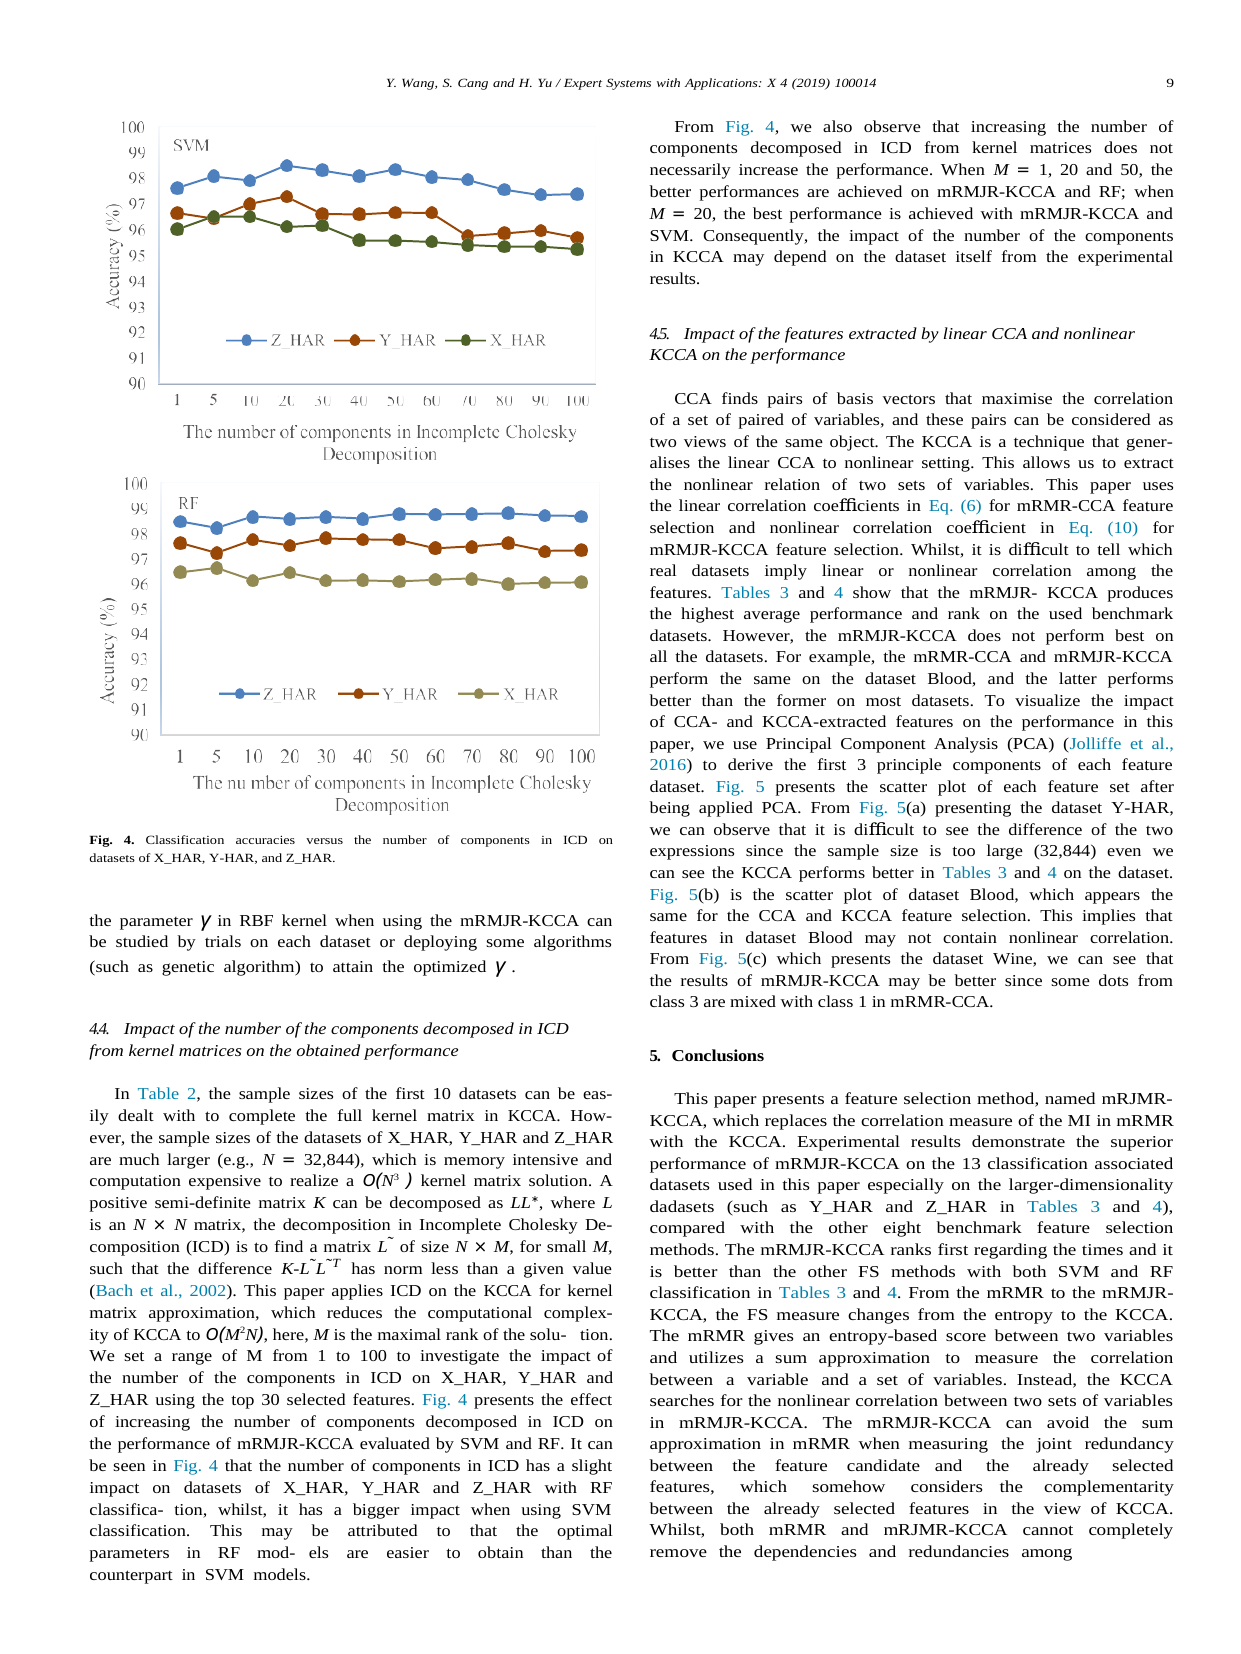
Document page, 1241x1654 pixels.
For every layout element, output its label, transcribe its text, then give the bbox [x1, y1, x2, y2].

picture [566, 396, 589, 406]
picture [532, 396, 549, 406]
picture [887, 1289, 896, 1298]
picture [160, 482, 600, 736]
picture [1071, 738, 1076, 749]
picture [460, 396, 476, 406]
picture [738, 953, 745, 961]
picture [1050, 870, 1056, 878]
text the parameter γ in RBF kernel when using the mRMJR-KCCA can be studied by trials on each dataset or deploying some algorithms (such as genetic algorithm) to attain the optimized γ . [89, 905, 613, 978]
picture [131, 578, 148, 590]
text Fig. 4. Classification accuracies versus the number of components in ICD on datasets of X_HAR, Y-HAR, and Z_HAR. [89, 833, 613, 865]
picture [536, 749, 554, 763]
picture [860, 802, 869, 811]
picture [942, 503, 948, 515]
picture [1108, 737, 1113, 749]
picture [569, 749, 595, 763]
picture [390, 749, 408, 763]
picture [131, 503, 148, 515]
picture [387, 396, 404, 406]
picture [317, 749, 335, 763]
picture [129, 377, 145, 390]
picture [129, 172, 145, 184]
picture [124, 477, 147, 490]
text From Fig. 4, we also observe that increasing the number of components decomposed in ICD from kernel matrices does not necessarily increase the performance. When M = 1, 20 and 50, the better performances are achieved on mRMJR-KCCA and RF; when M = 20, the best performance is achieved with mRMJR-KCCA and SVM. Consequently, the impact of the number of the components in KCCA may depend on the dataset itself from the experimental results. [649, 117, 1174, 288]
picture [756, 781, 763, 789]
picture [131, 703, 146, 716]
picture [423, 396, 440, 406]
picture [243, 396, 258, 406]
picture [131, 729, 148, 741]
picture [193, 775, 591, 815]
picture [131, 653, 147, 665]
picture [129, 326, 145, 338]
picture [463, 749, 481, 763]
picture [280, 749, 299, 763]
picture [208, 1462, 214, 1469]
picture [131, 553, 148, 565]
picture [105, 198, 145, 313]
picture [496, 396, 512, 406]
text This paper presents a feature selection method, named mRJMR- KCCA, which replaces the correlation measure of the MI in mRMR with the KCCA. Experimental results demonstrate the superior performance of mRMJR-KCCA on the 13 classification associated datasets used in this paper especially on the larger-dimensionality dadasets (such as Y_HAR and Z_HAR in Tables 3 and 4), compared with the other eight benchmark feature selection methods. The mRMJR-KCCA ranks first regarding the times and it is better than the other FS methods with both SVM and RF classification in Tables 3 and 4. From the mRMR to the mRMJR-KCCA, the FS measure changes from the entropy to the KCCA. The mRMR gives an entropy-based score between two variables and utilizes a sum approximation to measure the correlation between a variable and a set of variables. Instead, the KCCA searches for the nonlinear correlation between two sets of variables in mRMJR-KCCA. The mRMJR-KCCA can avoid the sum approximation in mRMR when measuring the joint redundancy between the feature candidate and the already selected features, which somehow considers the complementarity between the already selected features in the view of KCCA. Whilst, both mRMR and mRJMR-KCCA cannot completely remove the dependencies and redundancies among [649, 1089, 1174, 1561]
picture [129, 147, 145, 159]
picture [426, 749, 445, 763]
picture [1047, 1200, 1053, 1212]
picture [131, 678, 148, 691]
picture [183, 425, 577, 464]
picture [158, 126, 596, 385]
picture [1159, 737, 1163, 749]
picture [314, 396, 331, 406]
list Impact of the features extracted by linear CCA and nonlinear KCCA on the performance [649, 324, 1141, 364]
picture [131, 603, 147, 615]
picture [423, 1394, 432, 1403]
picture [99, 598, 118, 704]
picture [129, 352, 144, 364]
subtitle Conclusions [649, 1045, 1186, 1064]
picture [350, 396, 367, 406]
picture [131, 528, 147, 540]
list Impact of the number of the components decomposed in ICD from kernel matrices on the obtained performance [89, 1019, 580, 1060]
text In Table 2, the sample sizes of the first 10 datasets can be eas- ily dealt with to complete the full kernel matrix in KCCA. How- ever, the sample sizes of the datasets of X_HAR, Y_HAR and Z_HAR are much larger (e.g., N = 32,844), which is memory intensive and computation expensive to realize a O(N3 ) kernel matrix solution. A positive semi-definite matrix K can be decomposed as LL∗, where L is an N × N matrix, the decomposition in Incomplete Cholesky De- composition (ICD) is to find a matrix L˜ of size N × M, for small M, such that the difference K-L˜L˜T has norm less than a given value (Bach et al., 2002). This paper applies ICD on the KCCA for kernel matrix approximation, which reduces the computational complex- ity of KCCA to O(M2N), here, M is the maximal rank of the solu- tion. We set a range of M from 1 to 100 to investigate the impact of the number of the components in ICD on X_HAR, Y_HAR and Z_HAR using the top 30 selected features. Fig. 4 presents the effect of increasing the number of components decomposed in ICD on the performance of mRMJR-KCCA evaluated by SVM and RF. It can be seen in Fig. 4 that the number of components in ICD has a slight impact on datasets of X_HAR, Y_HAR and Z_HAR with RF classifica- tion, whilst, it has a bigger impact when using SVM classification. This may be attributed to that the optimal parameters in RF mod- els are easier to obtain than the counterpart in SVM models. [89, 1082, 613, 1585]
picture [122, 121, 144, 133]
picture [689, 889, 696, 895]
picture [246, 749, 262, 763]
picture [500, 749, 518, 763]
picture [131, 628, 148, 640]
picture [353, 749, 372, 763]
picture [1082, 525, 1088, 537]
text CCA finds pairs of basis vectors that maximise the correlation of a set of paired of variables, and these pairs can be considered as two views of the same object. The KCCA is a technique that gener- alises the linear CCA to nonlinear setting. This allows us to extract the nonlinear relation of two sets of variables. This paper uses the linear correlation coeﬃcients in Eq. (6) for mRMR-CCA feature selection and nonlinear correlation coeﬃcient in Eq. (10) for mRMJR-KCCA feature selection. Whilst, it is diﬃcult to tell which real datasets imply linear or nonlinear correlation among the features. Tables 3 and 4 show that the mRMJR- KCCA produces the highest average performance and rank on the used benchmark datasets. However, the mRMJR-KCCA does not perform best on all the datasets. For example, the mRMR-CCA and mRMJR-KCCA perform the same on the dataset Blood, and the latter performs better than the former on most datasets. To visualize the impact of CCA- and KCCA-extracted features on the performance in this paper, we use Principal Component Analysis (PCA) (Jolliffe et al., 2016) to derive the first 3 principle components of each feature dataset. Fig. 5 presents the scatter plot of each feature set after being applied PCA. From Fig. 5(a) presenting the dataset Y-HAR, we can observe that it is diﬃcult to see the difference of the two expressions since the sample size is too large (32,844) even we can see the KCCA performs better in Tables 3 and 4 on the dataset. Fig. 5(b) is the scatter plot of dataset Blood, which appears the same for the CCA and KCCA feature selection. This implies that features in dataset Blood may not contain nonlinear correlation. From Fig. 5(c) which presents the dataset Wine, we can see that the results of mRMJR-KCCA may be better since some dots from class 3 are mixed with class 1 in mRMR-CCA. [649, 388, 1174, 1011]
picture [897, 802, 904, 808]
picture [278, 396, 294, 406]
